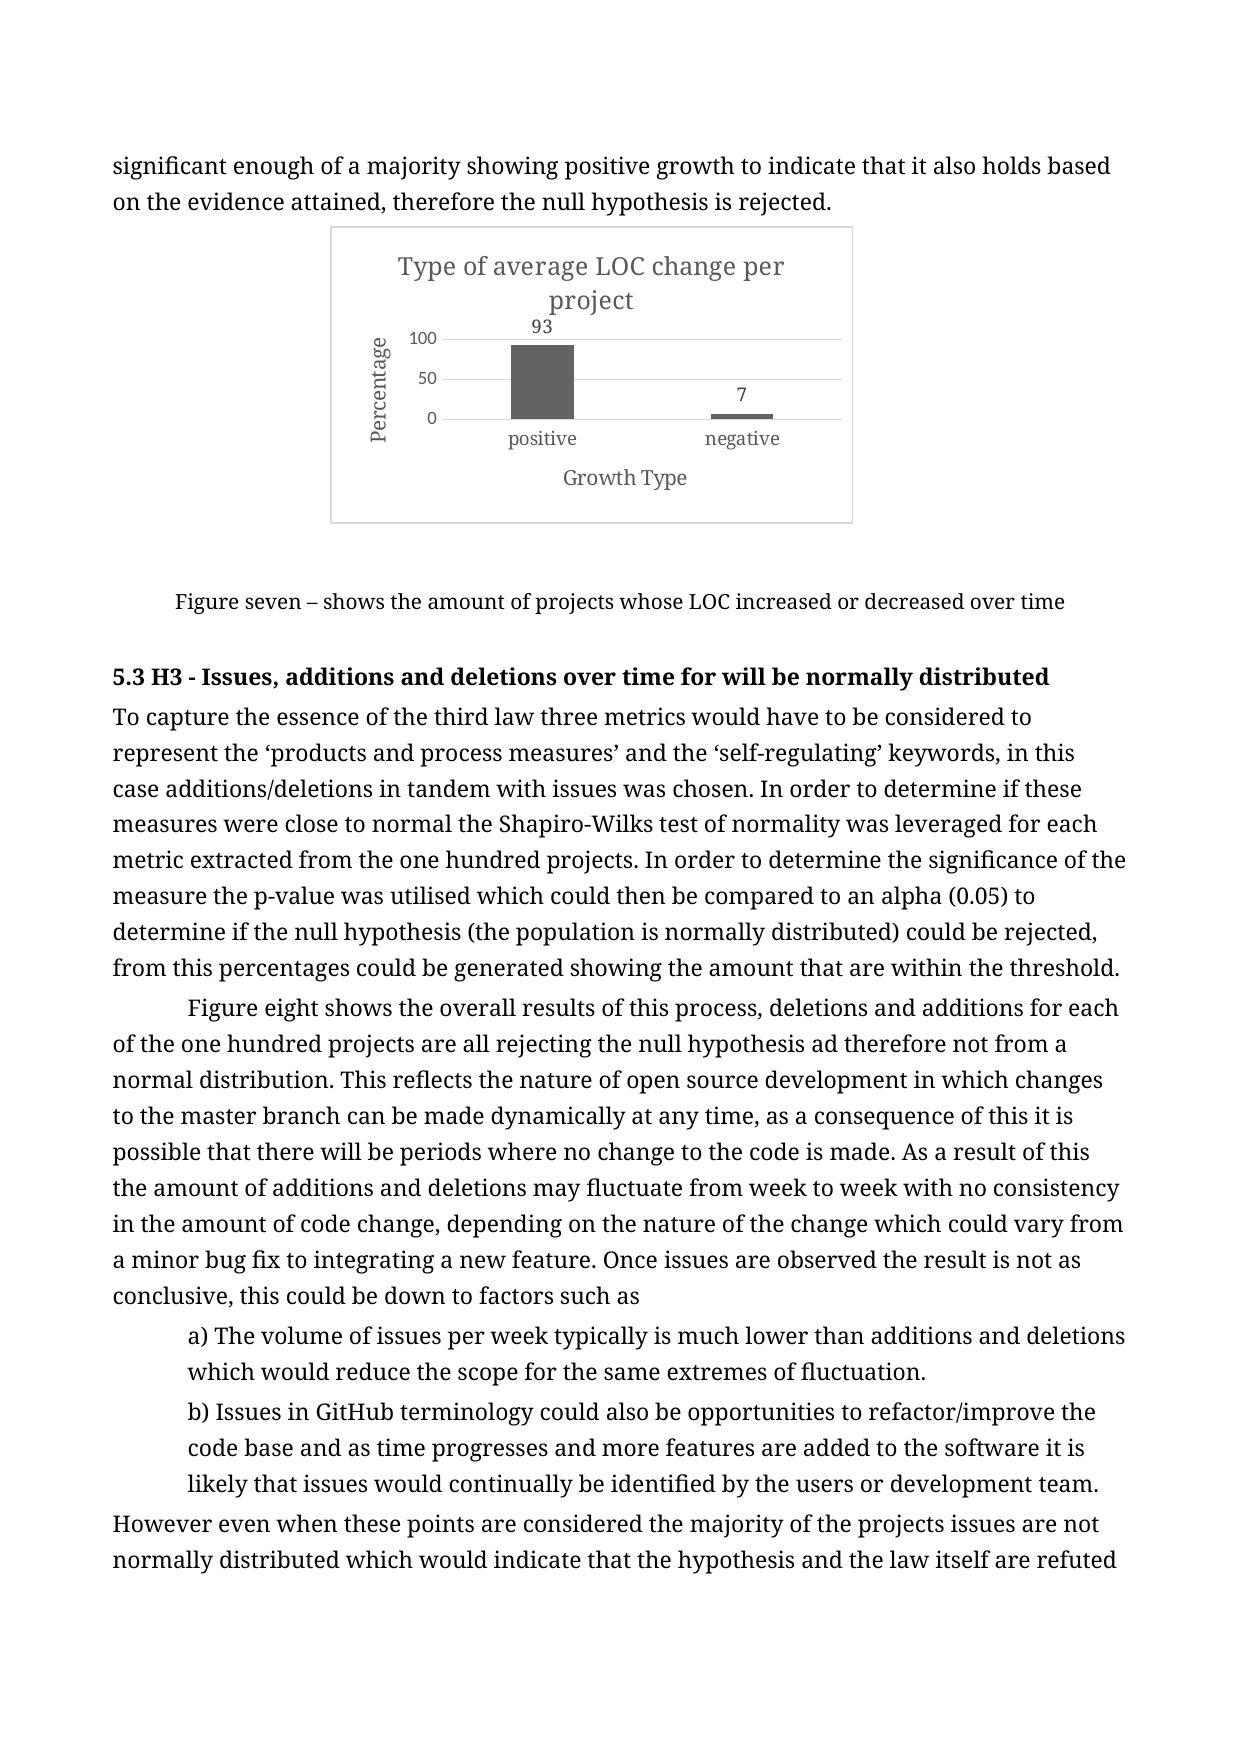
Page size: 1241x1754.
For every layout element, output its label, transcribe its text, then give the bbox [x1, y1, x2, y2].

text a) The volume of issues per week typically is much lower than additions and deletions which would reduce the scope for the same extremes of fluctuation. [187, 1320, 1128, 1387]
text Figure seven – shows the amount of projects whose LOC increased or decreased over time [112, 587, 1128, 615]
text 5.3 H3 - Issues, additions and deletions over time for will be normally distributed [112, 661, 1128, 692]
text To capture the essence of the third law three metrics would have to be considered to represent the ‘products and process measures’ and the ‘self-regulating’ keywords, in this case additions/deletions in tandem with issues was chosen. In order to determine if these measures were close to normal the Shapiro-Wilks test of normality was leveraged for each metric extracted from the one hundred projects. In order to determine the significance of the measure the p-value was utilised which could then be compared to an alpha (0.05) to determine if the null hypothesis (the population is normally distributed) could be rejected, from this percentages could be generated showing the amount that are within the threshold. [112, 701, 1128, 983]
text b) Issues in GitHub terminology could also be opportunities to refactor/improve the code base and as time progresses and more features are added to the software it is likely that issues would continually be identified by the users or development team. [187, 1396, 1128, 1499]
text Figure eight shows the overall results of this process, deletions and additions for each of the one hundred projects are all rejecting the null hypothesis ad therefore not from a normal distribution. This reflects the nature of open source development in which changes to the master branch can be made dynamically at any time, as a consequence of this it is possible that there will be periods where no change to the code is made. As a result of this the amount of additions and deletions may fluctuate from week to week with no consistency in the amount of code change, depending on the nature of the change which could vary from a minor bug fix to integrating a new feature. Once issues are observed the result is not as conclusive, this could be down to factors such as [112, 992, 1128, 1311]
